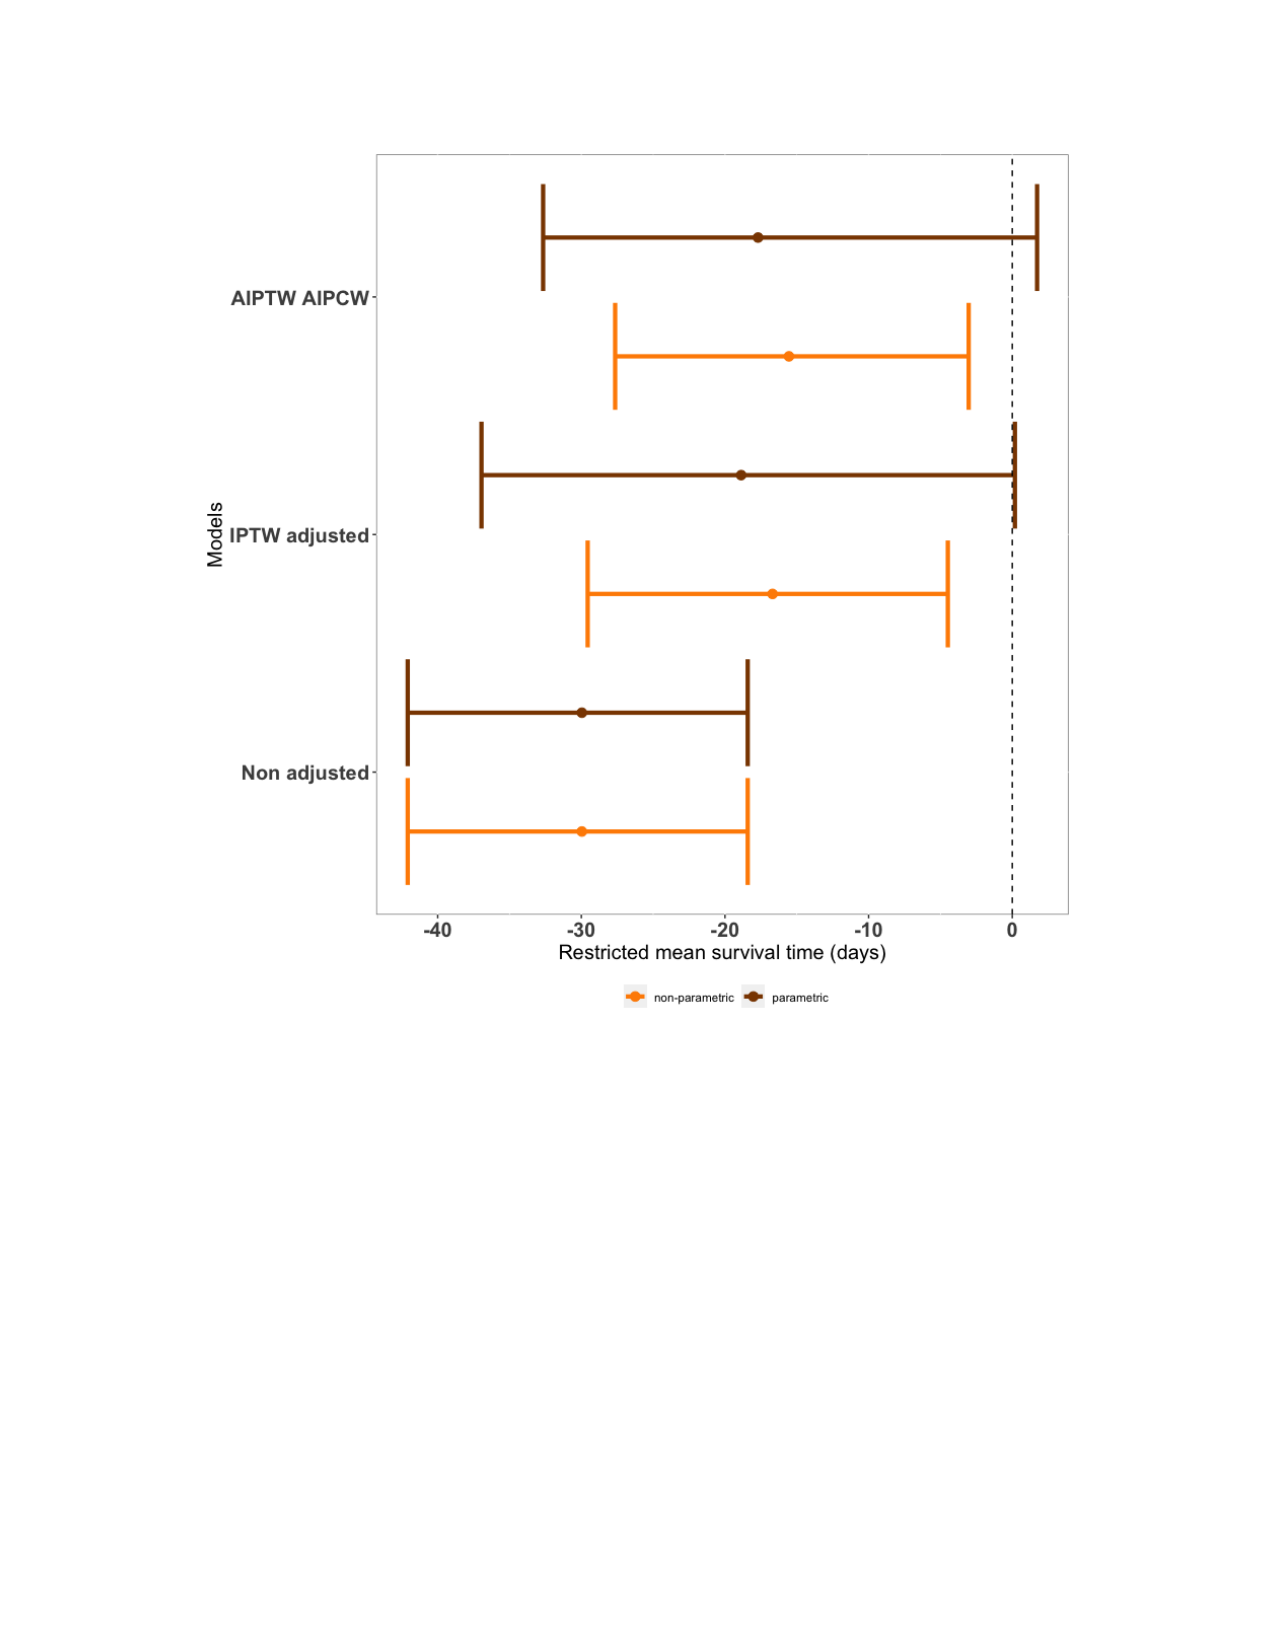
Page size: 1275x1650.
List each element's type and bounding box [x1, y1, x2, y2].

picture [200, 147, 1075, 1023]
